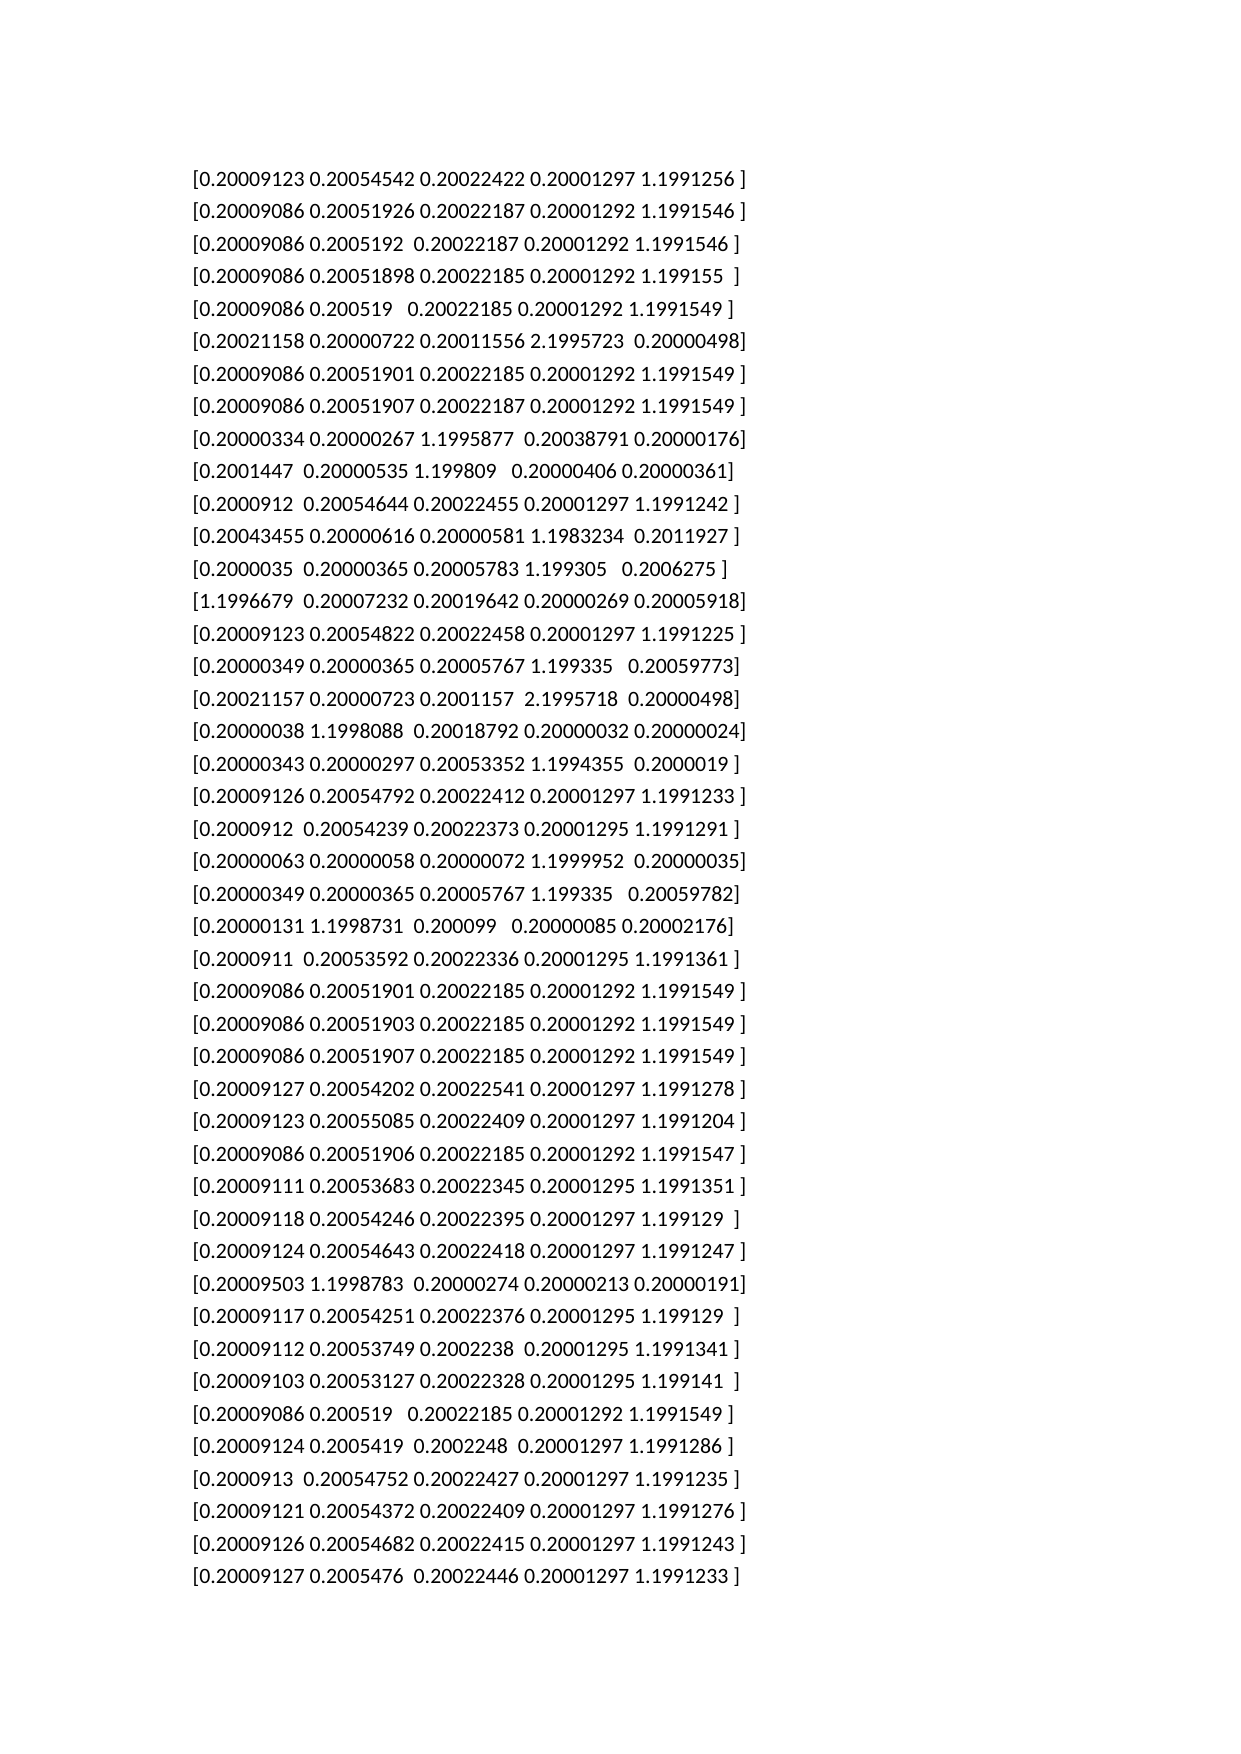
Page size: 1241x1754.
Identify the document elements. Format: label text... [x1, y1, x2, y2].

text [0.20021157 0.20000723 0.2001157 2.1995718 0.20000498] [187, 682, 1053, 714]
text [0.20009123 0.20055085 0.20022409 0.20001297 1.1991204 ] [187, 1104, 1053, 1137]
text [0.2000912 0.20054239 0.20022373 0.20001295 1.1991291 ] [187, 812, 1053, 844]
text [0.20009103 0.20053127 0.20022328 0.20001295 1.199141 ] [187, 1364, 1053, 1397]
text [1.1996679 0.20007232 0.20019642 0.20000269 0.20005918] [187, 584, 1053, 617]
text [0.20000349 0.20000365 0.20005767 1.199335 0.20059782] [187, 877, 1053, 909]
text [0.20021158 0.20000722 0.20011556 2.1995723 0.20000498] [187, 324, 1053, 357]
text [0.20009112 0.20053749 0.2002238 0.20001295 1.1991341 ] [187, 1332, 1053, 1364]
text [0.20043455 0.20000616 0.20000581 1.1983234 0.2011927 ] [187, 519, 1053, 552]
text [0.20009086 0.200519 0.20022185 0.20001292 1.1991549 ] [187, 1397, 1053, 1429]
text [0.20009086 0.20051906 0.20022185 0.20001292 1.1991547 ] [187, 1137, 1053, 1169]
text [0.20009118 0.20054246 0.20022395 0.20001297 1.199129 ] [187, 1202, 1053, 1234]
text [0.20000038 1.1998088 0.20018792 0.20000032 0.20000024] [187, 714, 1053, 747]
text [0.20009086 0.20051898 0.20022185 0.20001292 1.199155 ] [187, 259, 1053, 292]
text [0.20009117 0.20054251 0.20022376 0.20001295 1.199129 ] [187, 1299, 1053, 1332]
text [0.20009086 0.20051926 0.20022187 0.20001292 1.1991546 ] [187, 194, 1053, 227]
text [0.20009086 0.20051903 0.20022185 0.20001292 1.1991549 ] [187, 1007, 1053, 1039]
text [0.20009086 0.200519 0.20022185 0.20001292 1.1991549 ] [187, 292, 1053, 324]
text [0.20009127 0.20054202 0.20022541 0.20001297 1.1991278 ] [187, 1072, 1053, 1104]
text [0.20009124 0.20054643 0.20022418 0.20001297 1.1991247 ] [187, 1234, 1053, 1267]
text [0.2000035 0.20000365 0.20005783 1.199305 0.2006275 ] [187, 552, 1053, 584]
text [0.20009086 0.2005192 0.20022187 0.20001292 1.1991546 ] [187, 227, 1053, 259]
text [0.20009121 0.20054372 0.20022409 0.20001297 1.1991276 ] [187, 1494, 1053, 1527]
text [0.2000911 0.20053592 0.20022336 0.20001295 1.1991361 ] [187, 942, 1053, 974]
text [0.20000063 0.20000058 0.20000072 1.1999952 0.20000035] [187, 844, 1053, 877]
text [0.20009086 0.20051901 0.20022185 0.20001292 1.1991549 ] [187, 357, 1053, 389]
text [0.20009086 0.20051907 0.20022185 0.20001292 1.1991549 ] [187, 1039, 1053, 1072]
text [0.20009124 0.2005419 0.2002248 0.20001297 1.1991286 ] [187, 1429, 1053, 1462]
text [0.20009123 0.20054542 0.20022422 0.20001297 1.1991256 ] [187, 162, 1053, 194]
text [0.20000343 0.20000297 0.20053352 1.1994355 0.2000019 ] [187, 747, 1053, 779]
text [0.20000349 0.20000365 0.20005767 1.199335 0.20059773] [187, 649, 1053, 682]
text [0.2000912 0.20054644 0.20022455 0.20001297 1.1991242 ] [187, 487, 1053, 519]
text [0.20000334 0.20000267 1.1995877 0.20038791 0.20000176] [187, 422, 1053, 454]
text [0.20009086 0.20051907 0.20022187 0.20001292 1.1991549 ] [187, 389, 1053, 422]
text [0.2001447 0.20000535 1.199809 0.20000406 0.20000361] [187, 454, 1053, 487]
text [0.2000913 0.20054752 0.20022427 0.20001297 1.1991235 ] [187, 1462, 1053, 1494]
text [0.20009123 0.20054822 0.20022458 0.20001297 1.1991225 ] [187, 617, 1053, 649]
text [0.20009126 0.20054792 0.20022412 0.20001297 1.1991233 ] [187, 779, 1053, 812]
text [0.20009126 0.20054682 0.20022415 0.20001297 1.1991243 ] [187, 1527, 1053, 1559]
text [0.20009503 1.1998783 0.20000274 0.20000213 0.20000191] [187, 1267, 1053, 1299]
text [0.20009127 0.2005476 0.20022446 0.20001297 1.1991233 ] [187, 1559, 1053, 1592]
text [0.20000131 1.1998731 0.200099 0.20000085 0.20002176] [187, 909, 1053, 942]
text [0.20009111 0.20053683 0.20022345 0.20001295 1.1991351 ] [187, 1169, 1053, 1202]
text [0.20009086 0.20051901 0.20022185 0.20001292 1.1991549 ] [187, 974, 1053, 1007]
